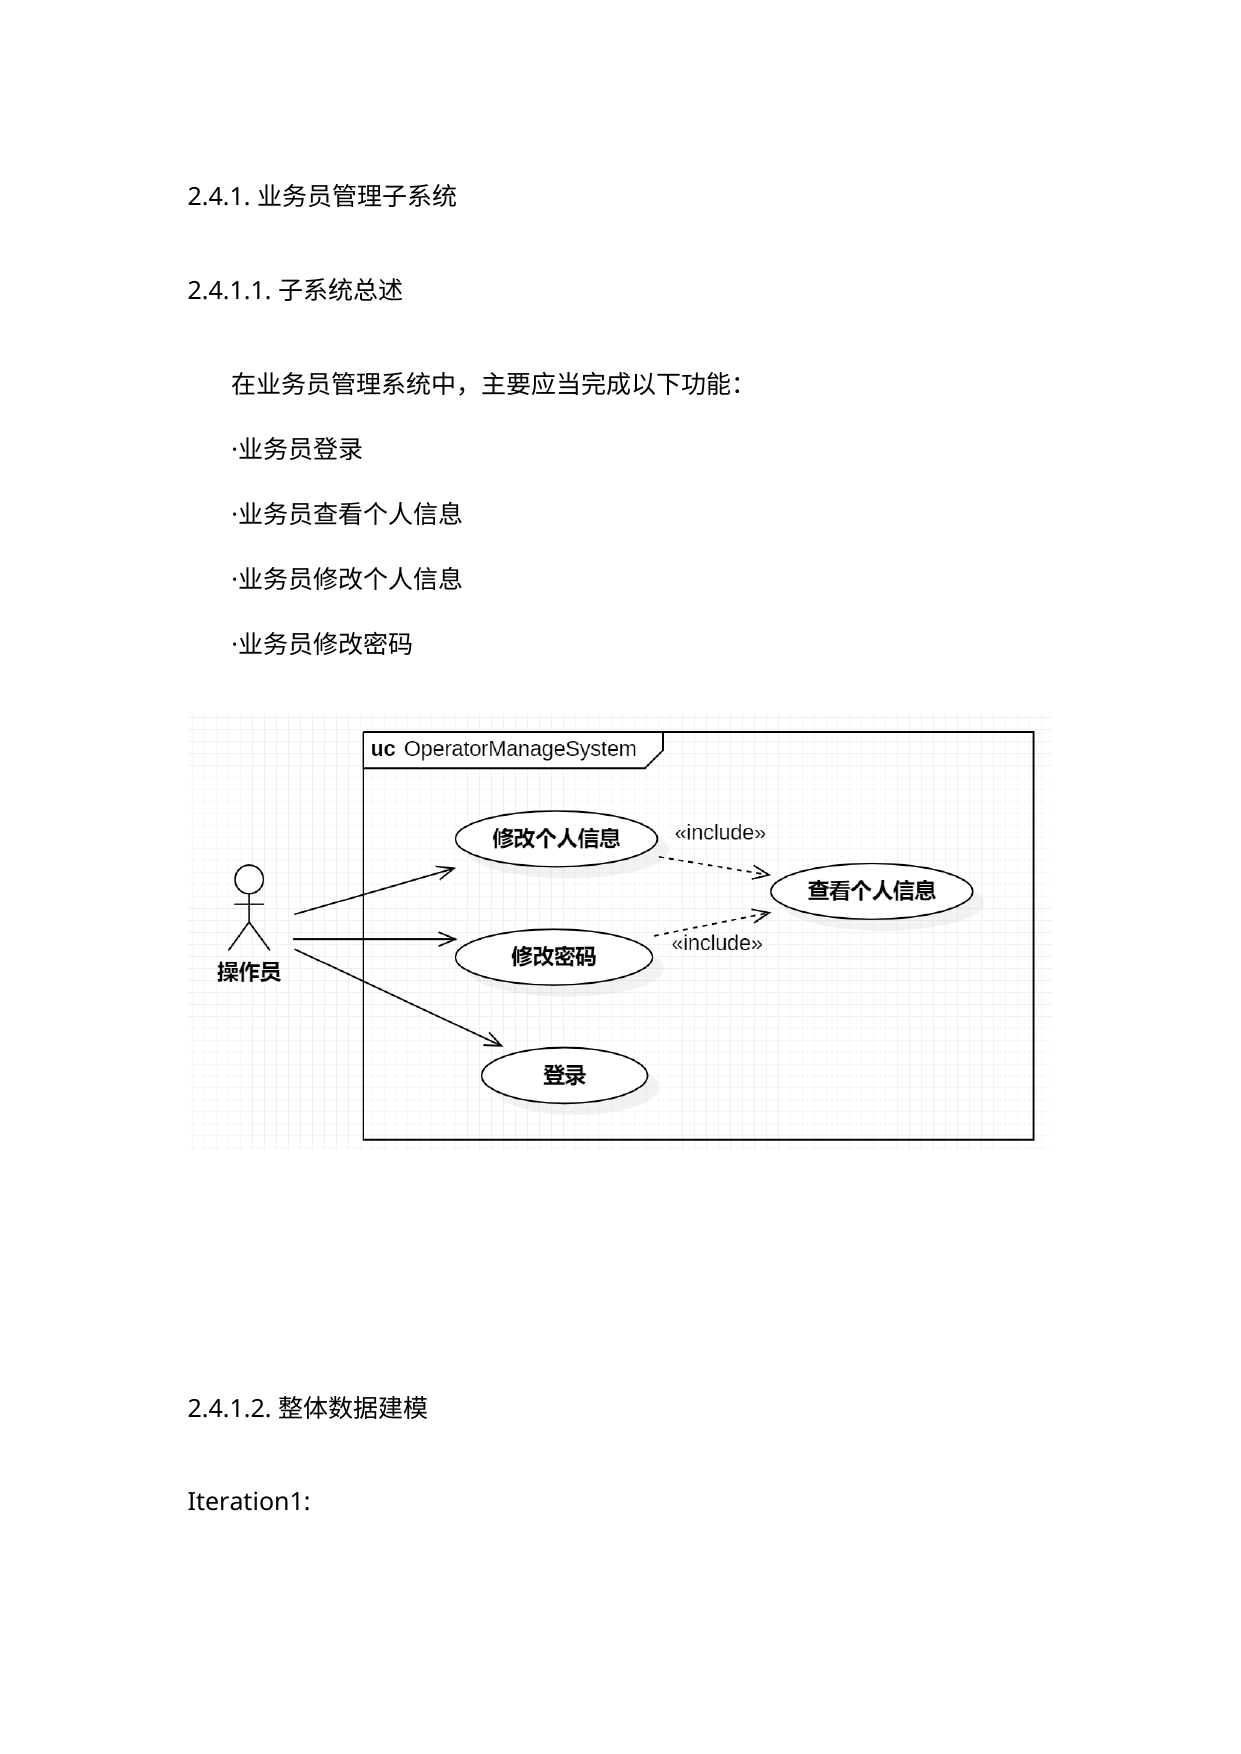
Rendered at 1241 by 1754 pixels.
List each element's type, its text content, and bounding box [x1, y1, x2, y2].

text 2.4.1.1. 子系统总述 [187, 256, 1053, 321]
picture [187, 713, 1053, 1150]
list ·业务员修改个人信息 [187, 545, 1053, 610]
list ·业务员查看个人信息 [187, 480, 1053, 545]
text 2.4.1. 业务员管理子系统 [187, 162, 1053, 227]
text Iteration1: [187, 1468, 1053, 1533]
list ·业务员修改密码 [187, 610, 1053, 675]
list 在业务员管理系统中，主要应当完成以下功能： [187, 350, 1053, 415]
text 2.4.1.2. 整体数据建模 [187, 1374, 1053, 1439]
list ·业务员登录 [187, 415, 1053, 480]
